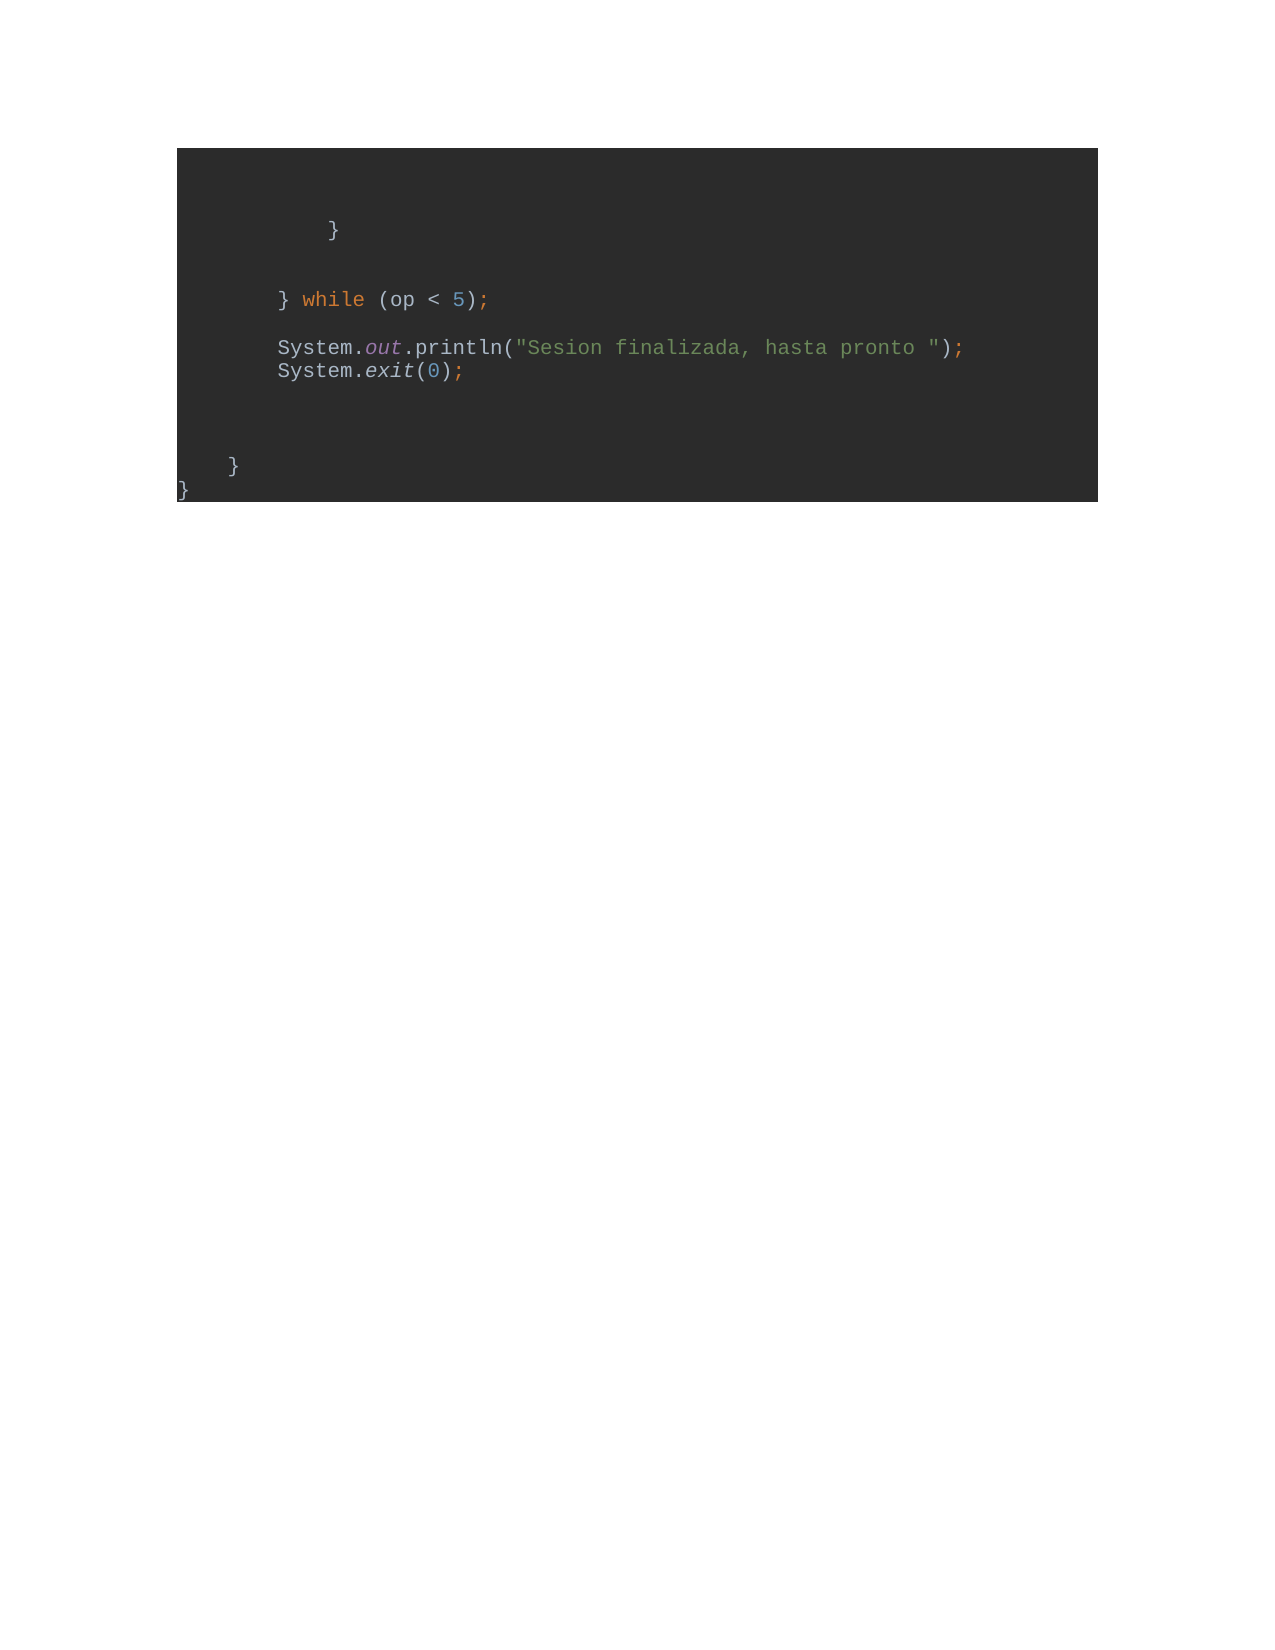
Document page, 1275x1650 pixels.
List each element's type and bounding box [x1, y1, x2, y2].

text [177, 148, 1098, 502]
